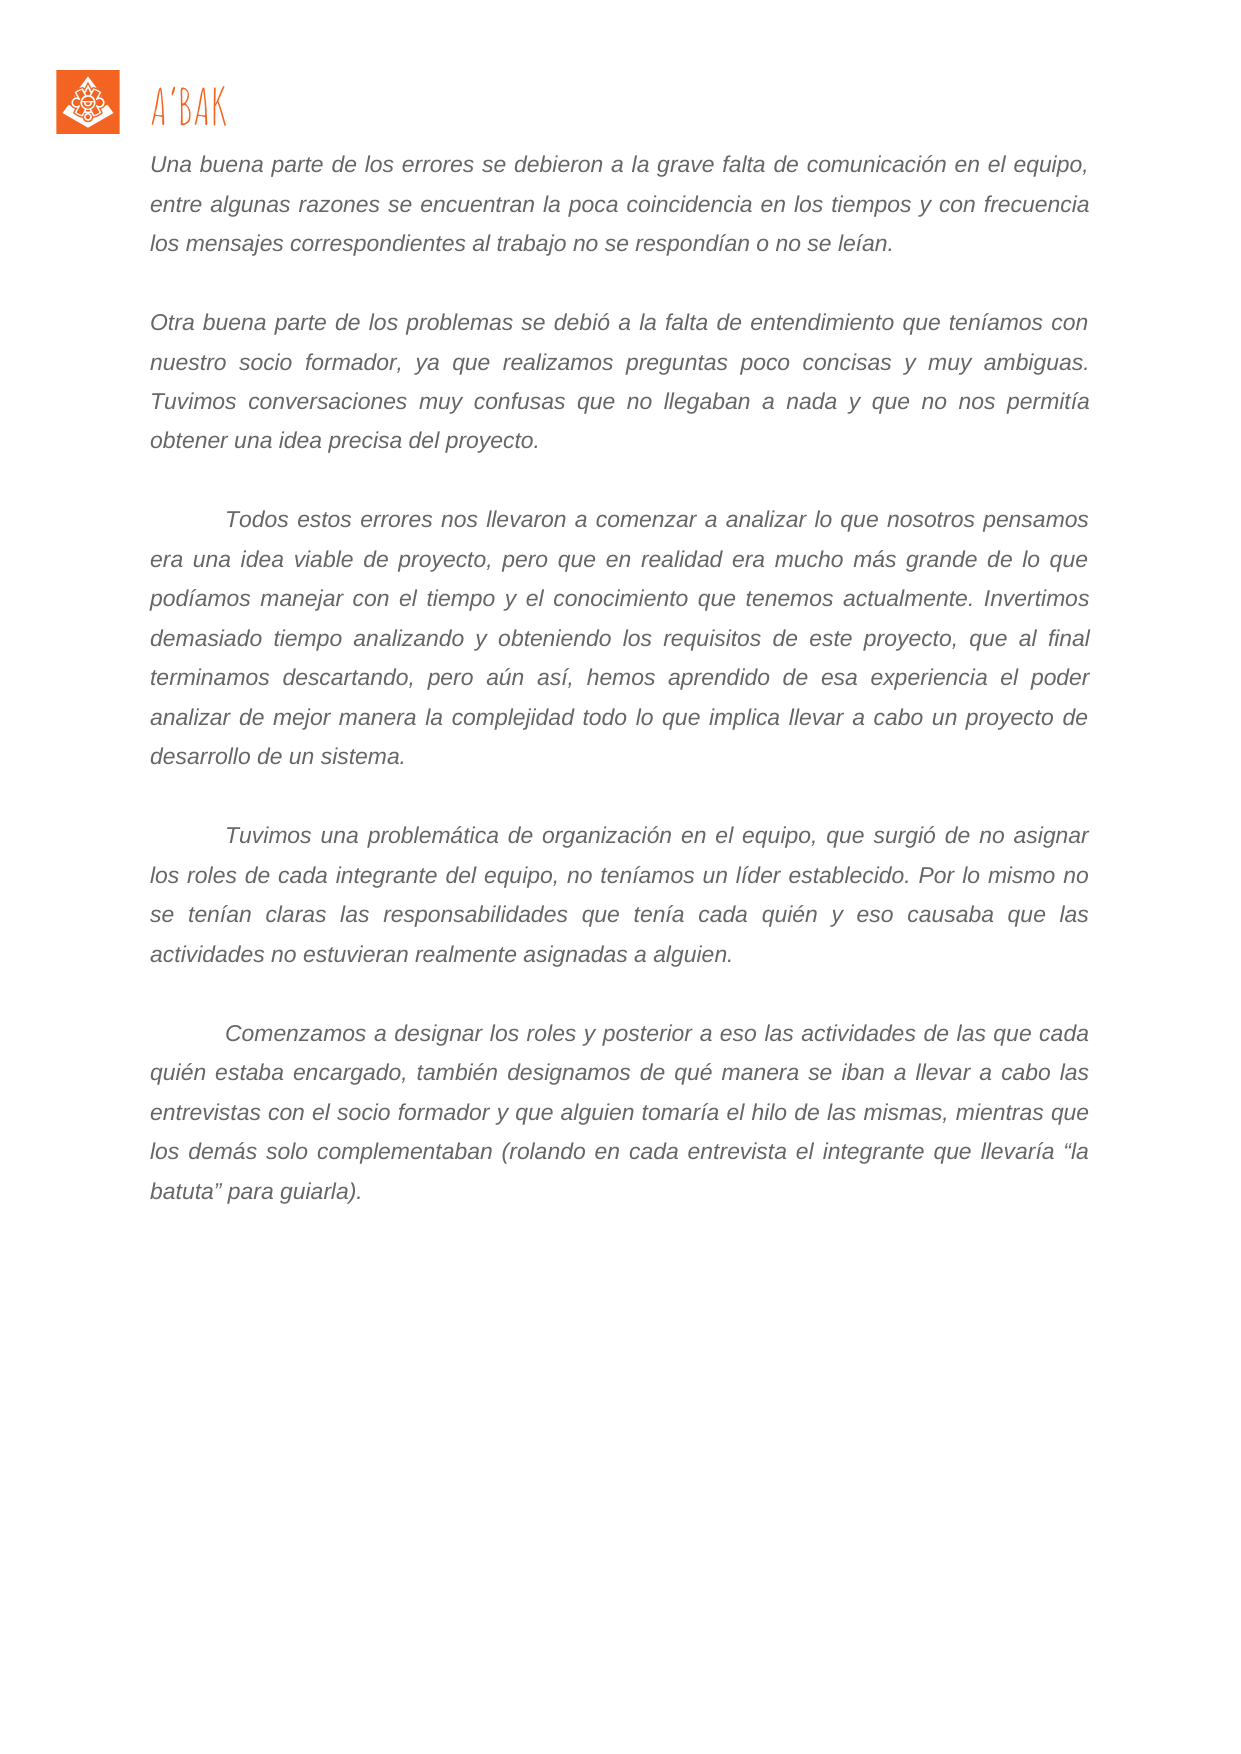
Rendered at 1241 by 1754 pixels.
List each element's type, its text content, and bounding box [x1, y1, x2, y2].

text Todos estos errores nos llevaron a comenzar a analizar lo que nosotros pensamos era una idea viable de proyecto, pero que en realidad era mucho más grande de lo que podíamos manejar con el tiempo y el conocimiento que tenemos actualmente. Invertimos demasiado tiempo analizando y obteniendo los requisitos de este proyecto, que al final terminamos descartando, pero aún así, hemos aprendido de esa experiencia el poder analizar de mejor manera la complejidad todo lo que implica llevar a cabo un proyecto de desarrollo de un sistema. [150, 506, 1090, 770]
text Otra buena parte de los problemas se debió a la falta de entendimiento que teníamos con nuestro socio formador, ya que realizamos preguntas poco concisas y muy ambiguas. Tuvimos conversaciones muy confusas que no llegaban a nada y que no nos permitía obtener una idea precisa del proyecto. [150, 309, 1090, 454]
picture [56, 70, 120, 134]
text Una buena parte de los errores se debieron a la grave falta de comunicación en el equipo, entre algunas razones se encuentran la poca coincidencia en los tiempos y con frecuencia los mensajes correspondientes al trabajo no se respondían o no se leían. [150, 151, 1090, 256]
text Tuvimos una problemática de organización en el equipo, que surgió de no asignar los roles de cada integrante del equipo, no teníamos un líder establecido. Por lo mismo no se tenían claras las responsabilidades que tenía cada quién y eso causaba que las actividades no estuvieran realmente asignadas a alguien. [150, 822, 1090, 967]
text Comenzamos a designar los roles y posterior a eso las actividades de las que cada quién estaba encargado, también designamos de qué manera se iban a llevar a cabo las entrevistas con el socio formador y que alguien tomaría el hilo de las mismas, mientras que los demás solo complementaban (rolando en cada entrevista el integrante que llevaría “la batuta” para guiarla). [150, 1020, 1090, 1204]
